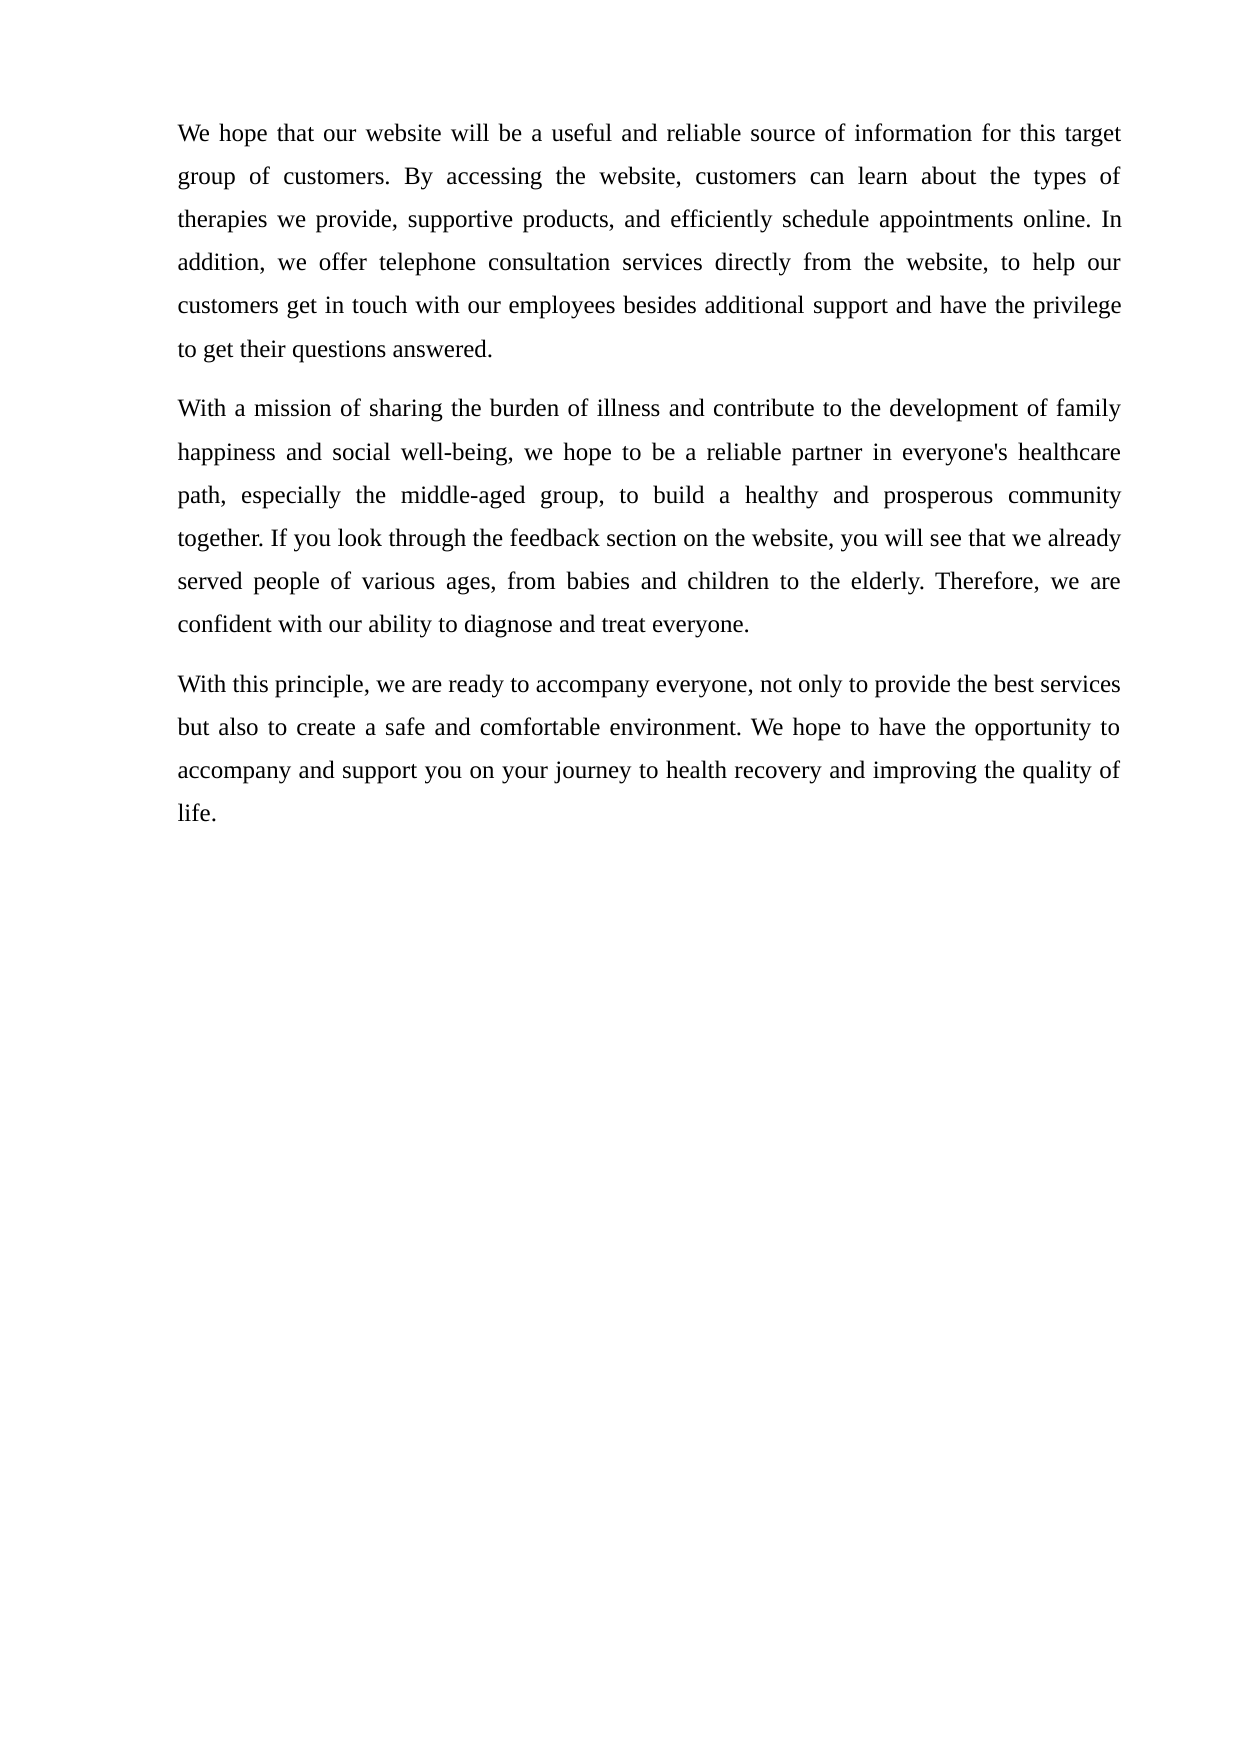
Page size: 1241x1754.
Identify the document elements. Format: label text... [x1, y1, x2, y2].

text With a mission of sharing the burden of illness and contribute to the development of family happiness and social well-being, we hope to be a reliable partner in everyone's healthcare path, especially the middle-aged group, to build a healthy and prosperous community together. If you look through the feedback section on the website, you will see that we already served people of various ages, from babies and children to the elderly. Therefore, we are confident with our ability to diagnose and treat everyone. [177, 393, 1122, 638]
text We hope that our website will be a useful and reliable source of information for this target group of customers. By accessing the website, customers can learn about the types of therapies we provide, supportive products, and efficiently schedule appointments online. In addition, we offer telephone consultation services directly from the website, to help our customers get in touch with our employees besides additional support and have the privilege to get their questions answered. [177, 118, 1122, 362]
text With this principle, we are ready to accompany everyone, not only to provide the best services but also to create a safe and comfortable environment. We hope to have the opportunity to accompany and support you on your journey to health recovery and improving the quality of life. [177, 669, 1122, 827]
